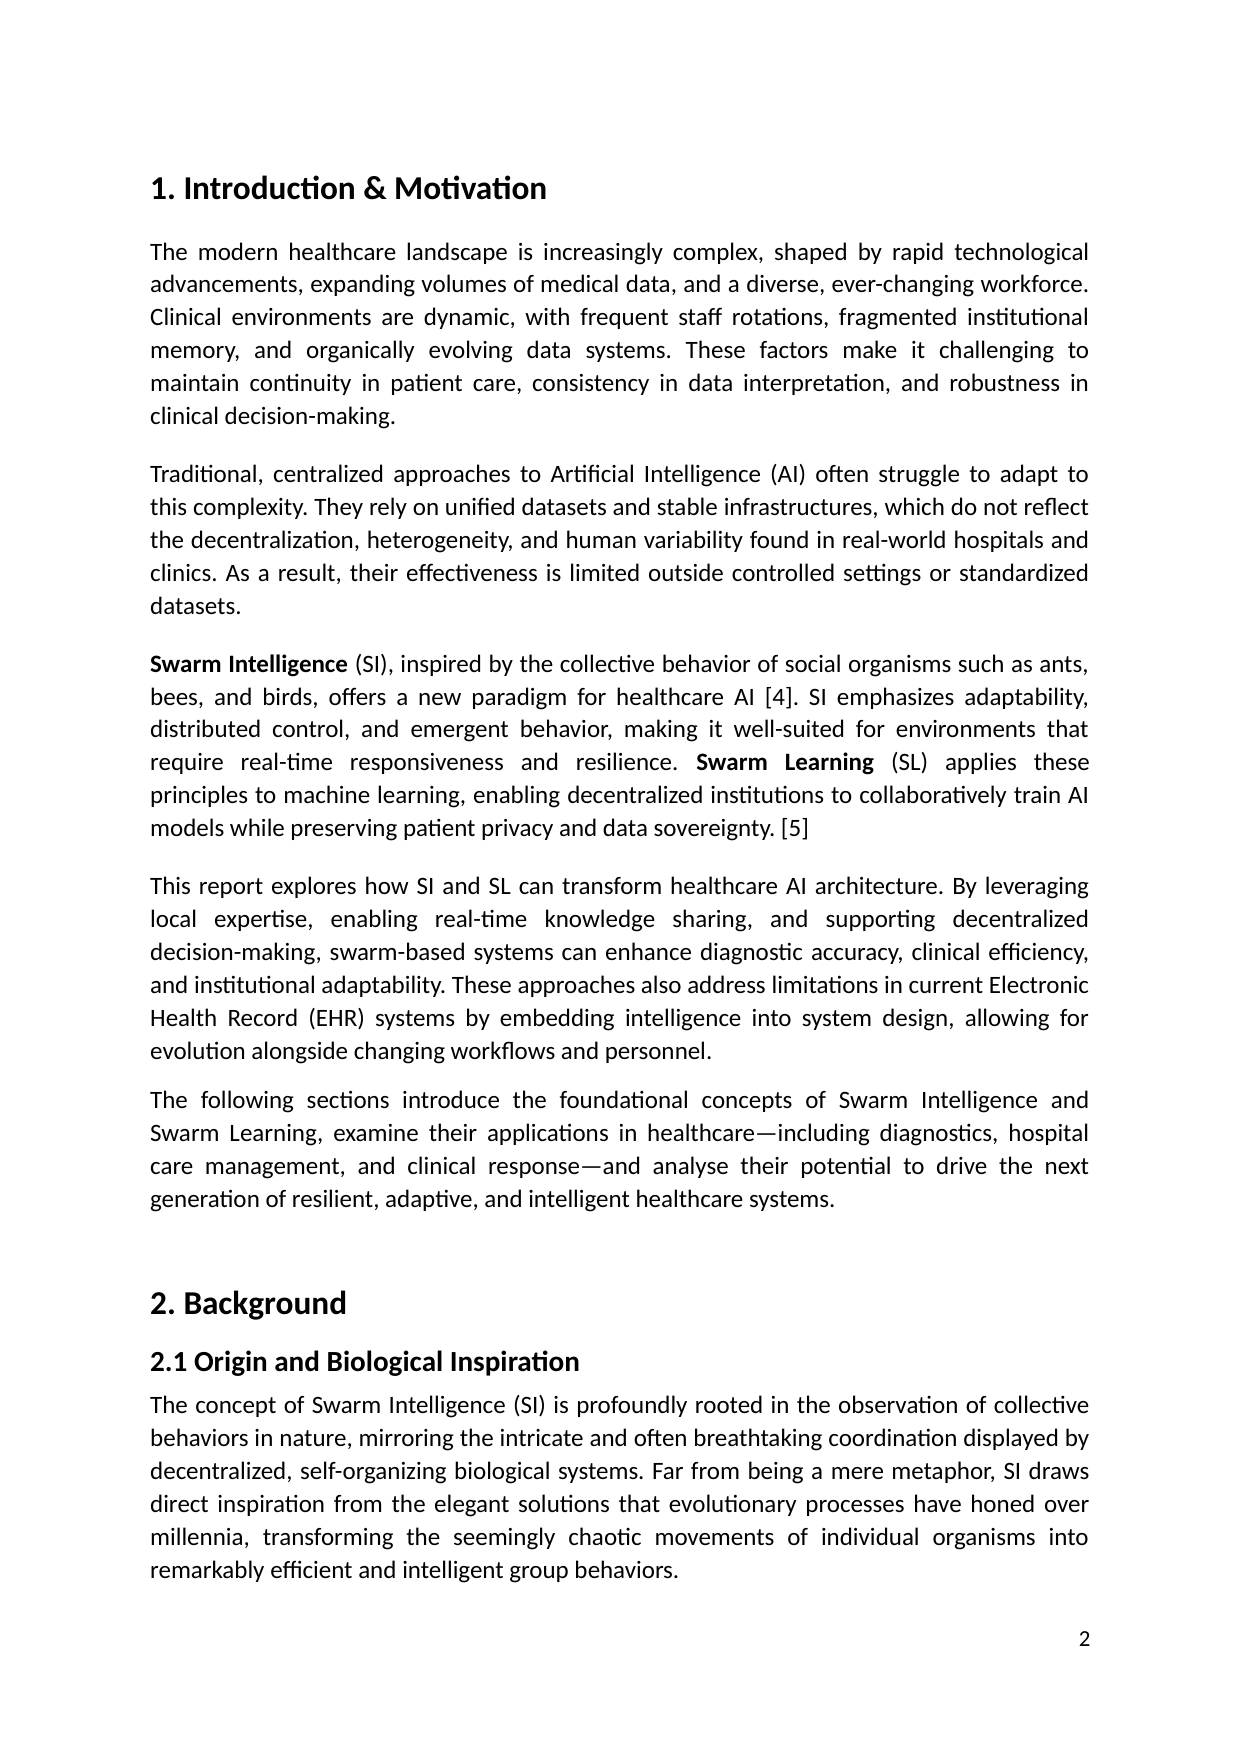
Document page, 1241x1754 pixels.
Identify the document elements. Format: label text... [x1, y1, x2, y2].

text Swarm Intelligence (SI), inspired by the collective behavior of social organisms such as ants, bees, and birds, offers a new paradigm for healthcare AI [4]. SI emphasizes adaptability, distributed control, and emergent behavior, making it well-suited for environments that require real-time responsiveness and resilience. Swarm Learning (SL) applies these principles to machine learning, enabling decentralized institutions to collaboratively train AI models while preserving patient privacy and data sovereignty. [5] [150, 648, 1090, 843]
subtitle 1. Introduction & Motivation [150, 167, 1090, 207]
text Traditional, centralized approaches to Artificial Intelligence (AI) often struggle to adapt to this complexity. They rely on unified datasets and stable infrastructures, which do not reflect the decentralization, heterogeneity, and human variability found in real-world hospitals and clinics. As a result, their effectiveness is limited outside controlled settings or standardized datasets. [150, 458, 1090, 620]
text The concept of Swarm Intelligence (SI) is profoundly rooted in the observation of collective behaviors in nature, mirroring the intricate and often breathtaking coordination displayed by decentralized, self-organizing biological systems. Far from being a mere metaphor, SI draws direct inspiration from the elegant solutions that evolutionary processes have honed over millennia, transforming the seemingly chaotic movements of individual organisms into remarkably efficient and intelligent group behaviors. [150, 1390, 1090, 1585]
text The following sections introduce the foundational concepts of Swarm Intelligence and Swarm Learning, examine their applications in healthcare—including diagnostics, hospital care management, and clinical response—and analyse their potential to drive the next generation of resilient, adaptive, and intelligent healthcare systems. [150, 1084, 1090, 1214]
text This report explores how SI and SL can transform healthcare AI architecture. By leveraging local expertise, enabling real-time knowledge sharing, and supporting decentralized decision-making, swarm-based systems can enhance diagnostic accuracy, clinical efficiency, and institutional adaptability. These approaches also address limitations in current Electronic Health Record (EHR) systems by embedding intelligence into system design, allowing for evolution alongside changing workflows and personnel. [150, 870, 1090, 1065]
subtitle 2.1 Origin and Biological Inspiration [150, 1343, 1090, 1378]
subtitle 2. Background [150, 1282, 1090, 1323]
text The modern healthcare landscape is increasingly complex, shaped by rapid technological advancements, expanding volumes of medical data, and a diverse, ever-changing workforce. Clinical environments are dynamic, with frequent staff rotations, fragmented institutional memory, and organically evolving data systems. These factors make it challenging to maintain continuity in patient care, consistency in data interpretation, and robustness in clinical decision-making. [150, 236, 1090, 431]
